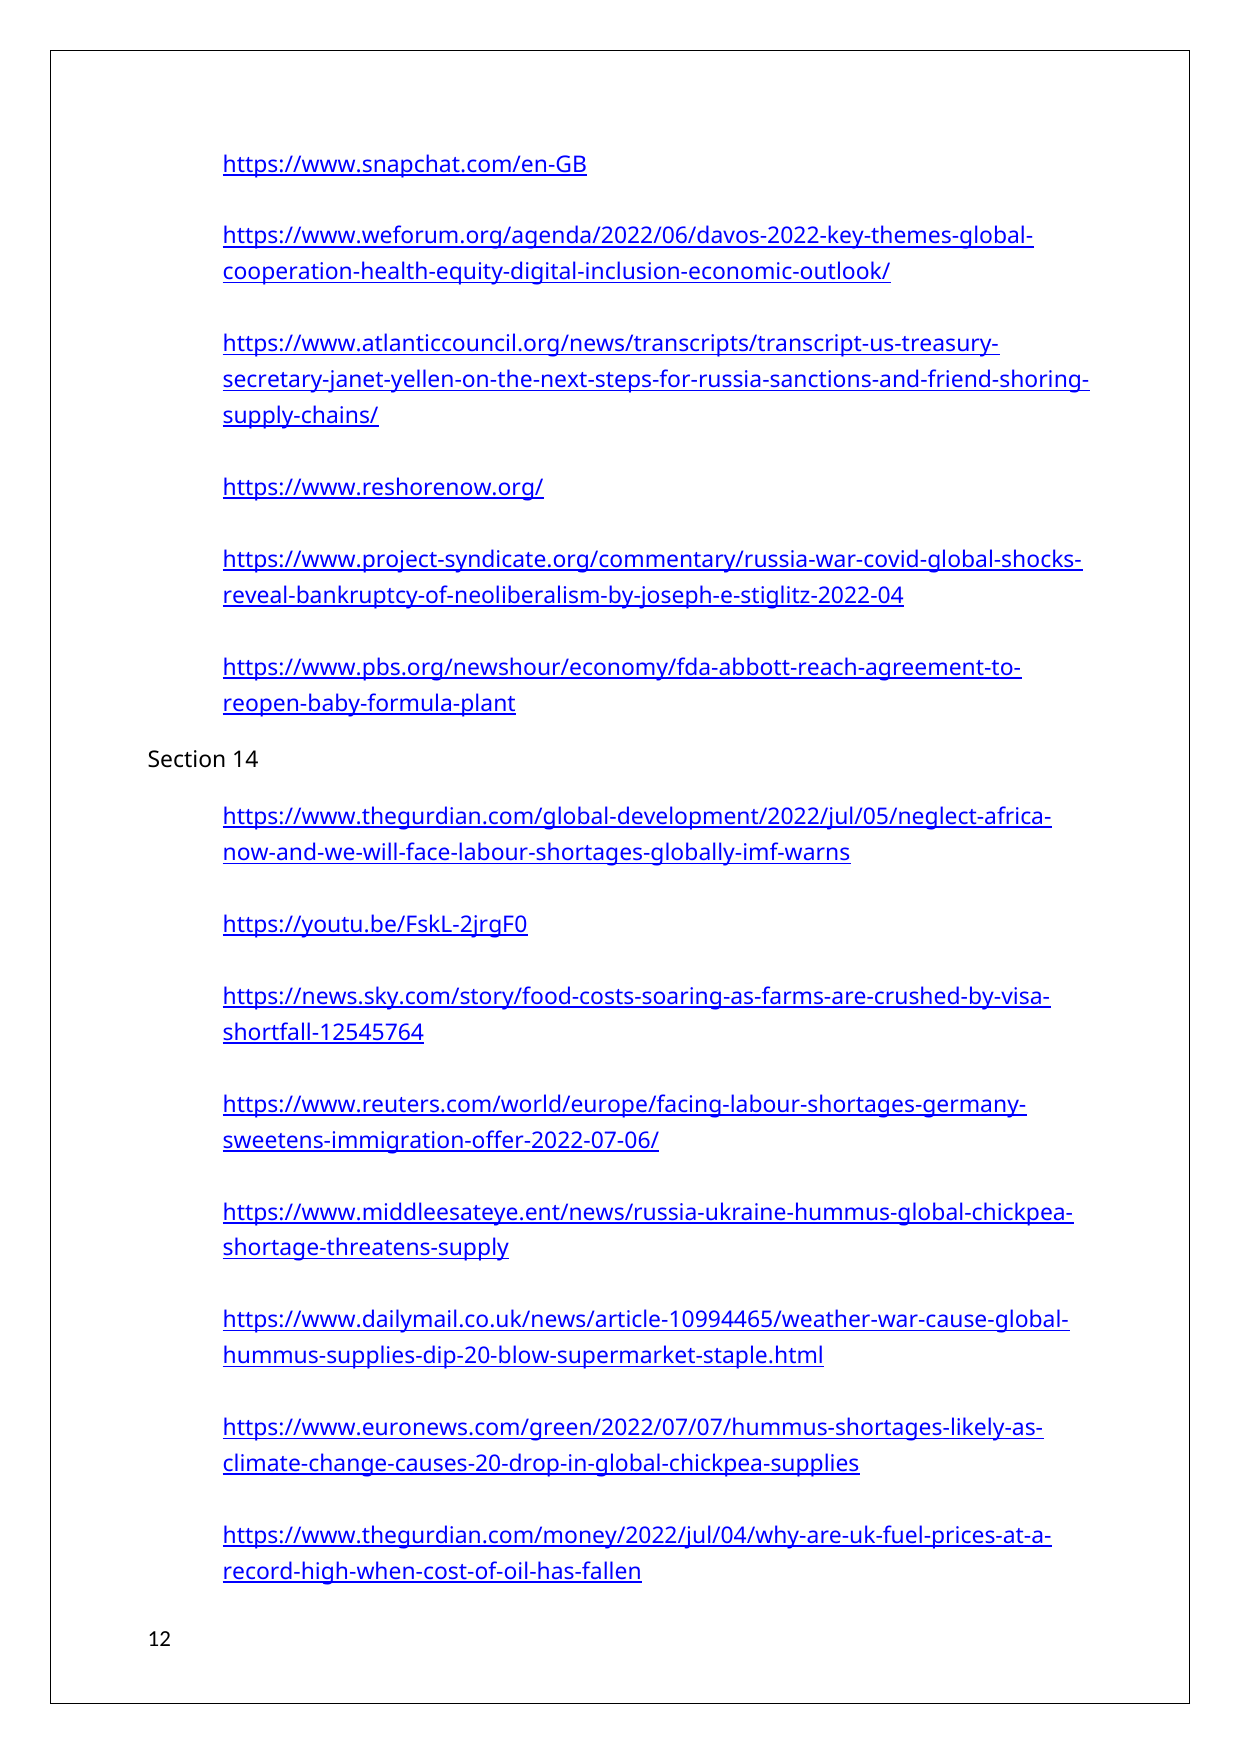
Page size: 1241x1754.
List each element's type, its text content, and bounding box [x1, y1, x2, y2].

list https://www.project-syndicate.org/commentary/russia-war-covid-global-shocks-reveal-bankruptcy-of-neoliberalism-by-joseph-e-stiglitz-2022-04 [222, 543, 1093, 610]
list https://www.thegurdian.com/money/2022/jul/04/why-are-uk-fuel-prices-at-a-record-high-when-cost-of-oil-has-fallen [222, 1519, 1093, 1586]
list https://www.pbs.org/newshour/economy/fda-abbott-reach-agreement-to-reopen-baby-formula-plant [222, 651, 1093, 718]
list https://www.dailymail.co.uk/news/article-10994465/weather-war-cause-global-hummus-supplies-dip-20-blow-supermarket-staple.html [222, 1303, 1093, 1370]
list https://youtu.be/FskL-2jrgF0 [222, 908, 1093, 939]
list https://www.atlanticcouncil.org/news/transcripts/transcript-us-treasury-secretary-janet-yellen-on-the-next-steps-for-russia-sanctions-and-friend-shoring-supply-chains/ [222, 327, 1093, 430]
list https://www.euronews.com/green/2022/07/07/hummus-shortages-likely-as-climate-change-causes-20-drop-in-global-chickpea-supplies [222, 1411, 1093, 1478]
list https://www.reshorenow.org/ [222, 471, 1093, 502]
text Section 14 [147, 743, 1093, 774]
list https://www.snapchat.com/en-GB [222, 147, 1093, 179]
list https://www.thegurdian.com/global-development/2022/jul/05/neglect-africa-now-and-we-will-face-labour-shortages-globally-imf-warns [222, 800, 1093, 867]
list https://www.reuters.com/world/europe/facing-labour-shortages-germany-sweetens-immigration-offer-2022-07-06/ [222, 1088, 1093, 1155]
list https://www.middleesateye.ent/news/russia-ukraine-hummus-global-chickpea-shortage-threatens-supply [222, 1195, 1093, 1263]
list https://www.weforum.org/agenda/2022/06/davos-2022-key-themes-global-cooperation-health-equity-digital-inclusion-economic-outlook/ [222, 219, 1093, 287]
list https://news.sky.com/story/food-costs-soaring-as-farms-are-crushed-by-visa-shortfall-12545764 [222, 980, 1093, 1047]
